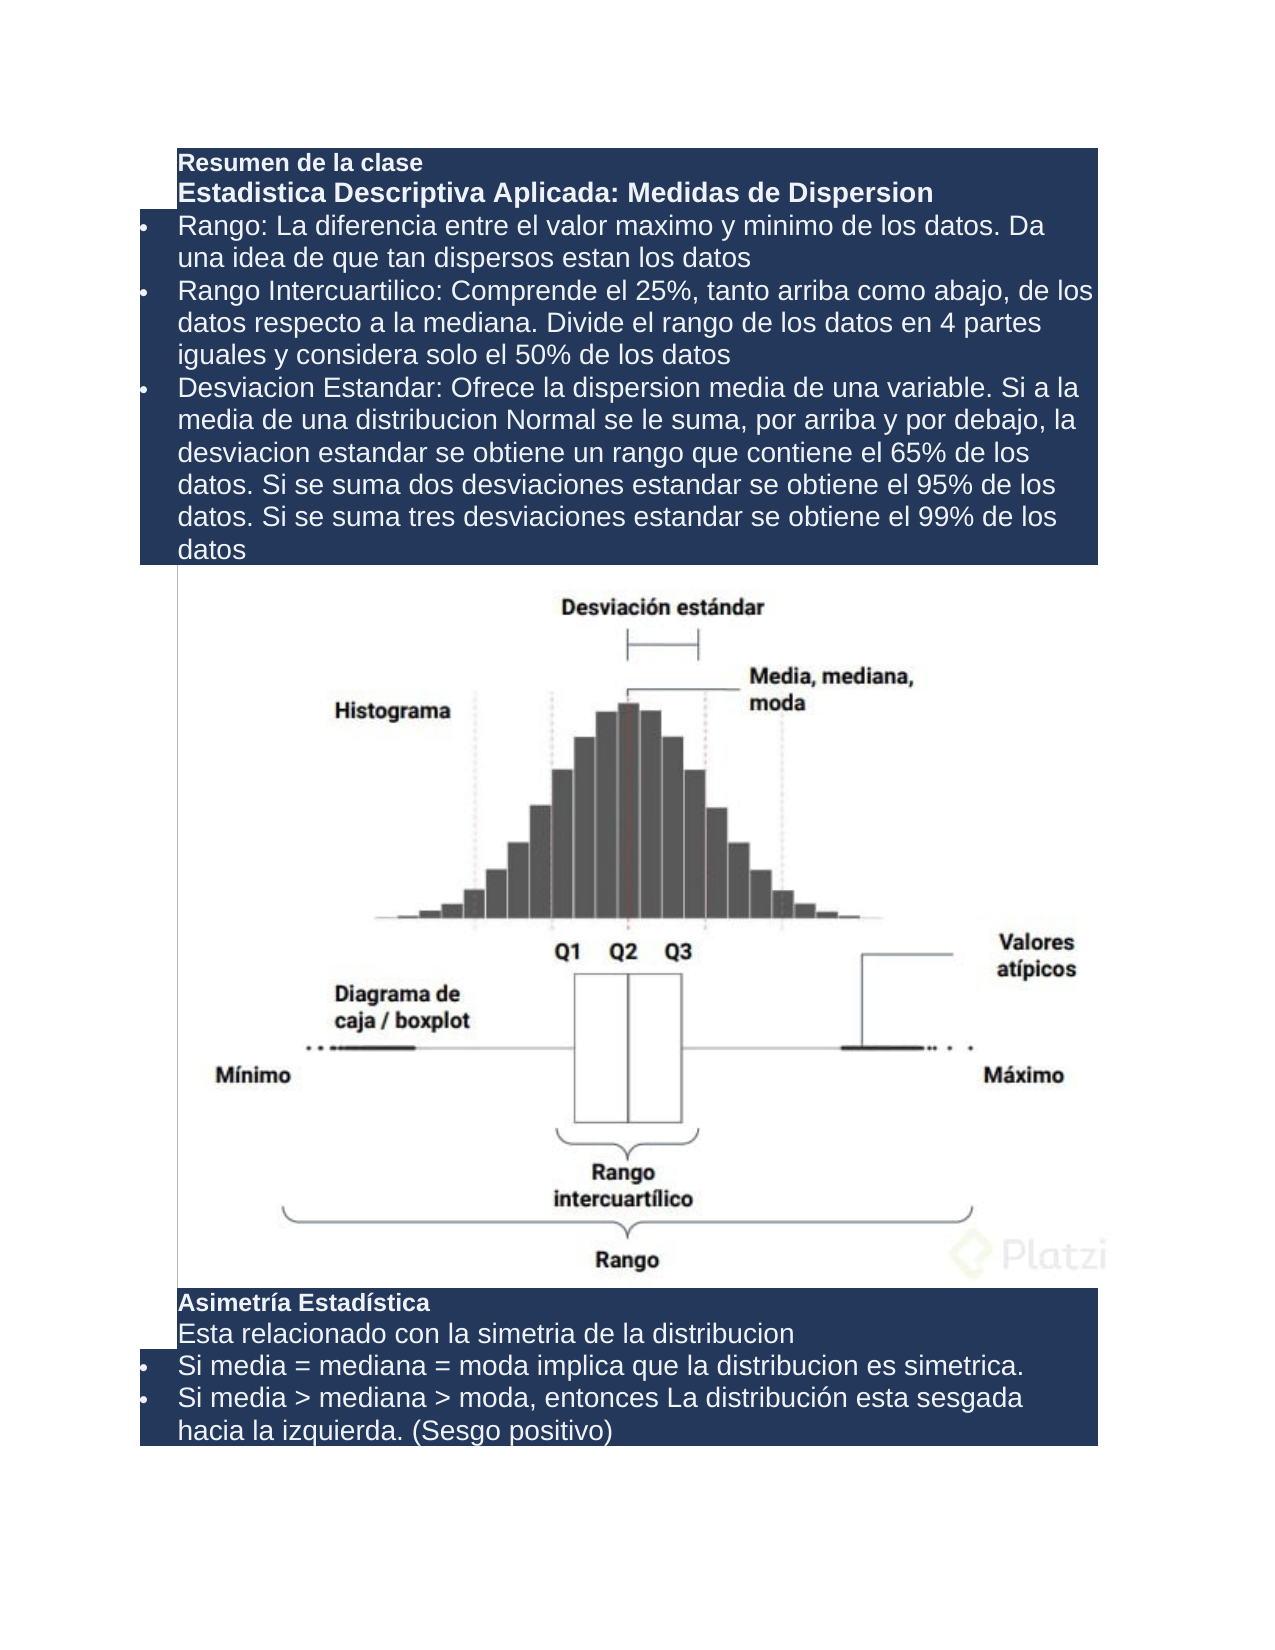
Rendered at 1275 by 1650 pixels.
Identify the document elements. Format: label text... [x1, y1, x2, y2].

text Estadistica Descriptiva Aplicada: Medidas de Dispersion [177, 176, 1098, 209]
list Si media > mediana > moda, entonces La distribución esta sesgada hacia la izquierda. (Sesgo positivo) [140, 1381, 1098, 1446]
list Rango Intercuartilico: Comprende el 25%, tanto arriba como abajo, de los datos respecto a la mediana. Divide el rango de los datos en 4 partes iguales y considera solo el 50% de los datos [140, 273, 1098, 371]
text Esta relacionado con la simetria de la distribucion [177, 1317, 1098, 1349]
list Rango: La diferencia entre el valor maximo y minimo de los datos. Da una idea de que tan dispersos estan los datos [140, 209, 1098, 273]
picture [177, 565, 1115, 1288]
text Resumen de la clase [177, 148, 1098, 176]
text Asimetría Estadística [177, 1288, 1098, 1317]
list Si media = mediana = moda implica que la distribucion es simetrica. [140, 1349, 1098, 1381]
list Desviacion Estandar: Ofrece la dispersion media de una variable. Si a la media de una distribucion Normal se le suma, por arriba y por debajo, la desviacion estandar se obtiene un rango que contiene el 65% de los datos. Si se suma dos desviaciones estandar se obtiene el 95% de los datos. Si se suma tres desviaciones estandar se obtiene el 99% de los datos [140, 371, 1098, 565]
